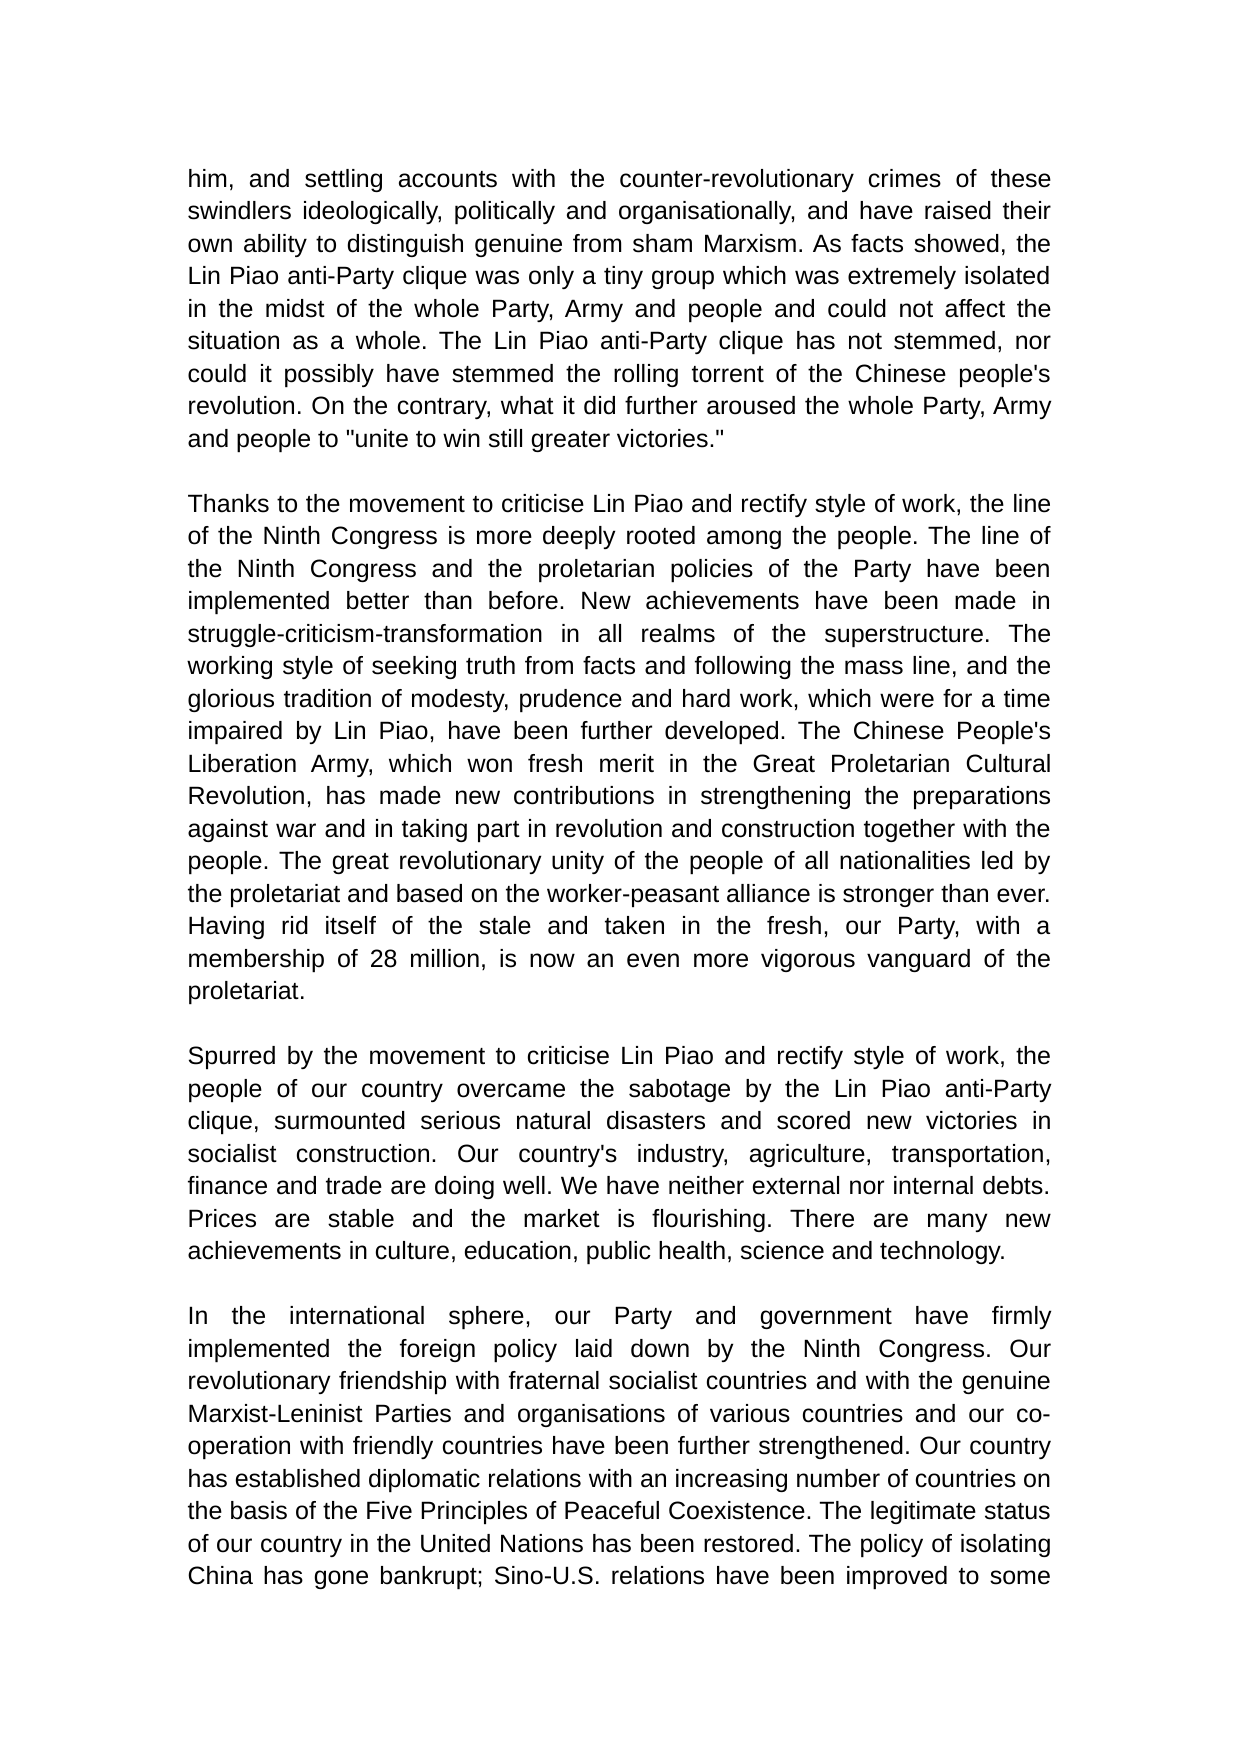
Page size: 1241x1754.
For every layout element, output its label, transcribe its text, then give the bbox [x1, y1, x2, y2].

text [187, 162, 1053, 454]
text Spurred by the movement to criticise Lin Piao and rectify style of work, the people of our country overcame the sabotage by the Lin Piao anti-Party clique, surmounted serious natural disasters and scored new victories in socialist construction. Our country's industry, agriculture, transportation, finance and trade are doing well. We have neither external nor internal debts. Prices are stable and the market is flourishing. There are many new achievements in culture, education, public health, science and technology. [187, 1039, 1053, 1267]
text Thanks to the movement to criticise Lin Piao and rectify style of work, the line of the Ninth Congress is more deeply rooted among the people. The line of the Ninth Congress and the proletarian policies of the Party have been implemented better than before. New achievements have been made in struggle-criticism-transformation in all realms of the superstructure. The working style of seeking truth from facts and following the mass line, and the glorious tradition of modesty, prudence and hard work, which were for a time impaired by Lin Piao, have been further developed. The Chinese People's Liberation Army, which won fresh merit in the Great Proletarian Cultural Revolution, has made new contributions in strengthening the preparations against war and in taking part in revolution and construction together with the people. The great revolutionary unity of the people of all nationalities led by the proletariat and based on the worker-peasant alliance is stronger than ever. Having rid itself of the stale and taken in the fresh, our Party, with a membership of 28 million, is now an even more vigorous vanguard of the proletariat. [187, 487, 1053, 1007]
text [187, 1299, 1053, 1592]
